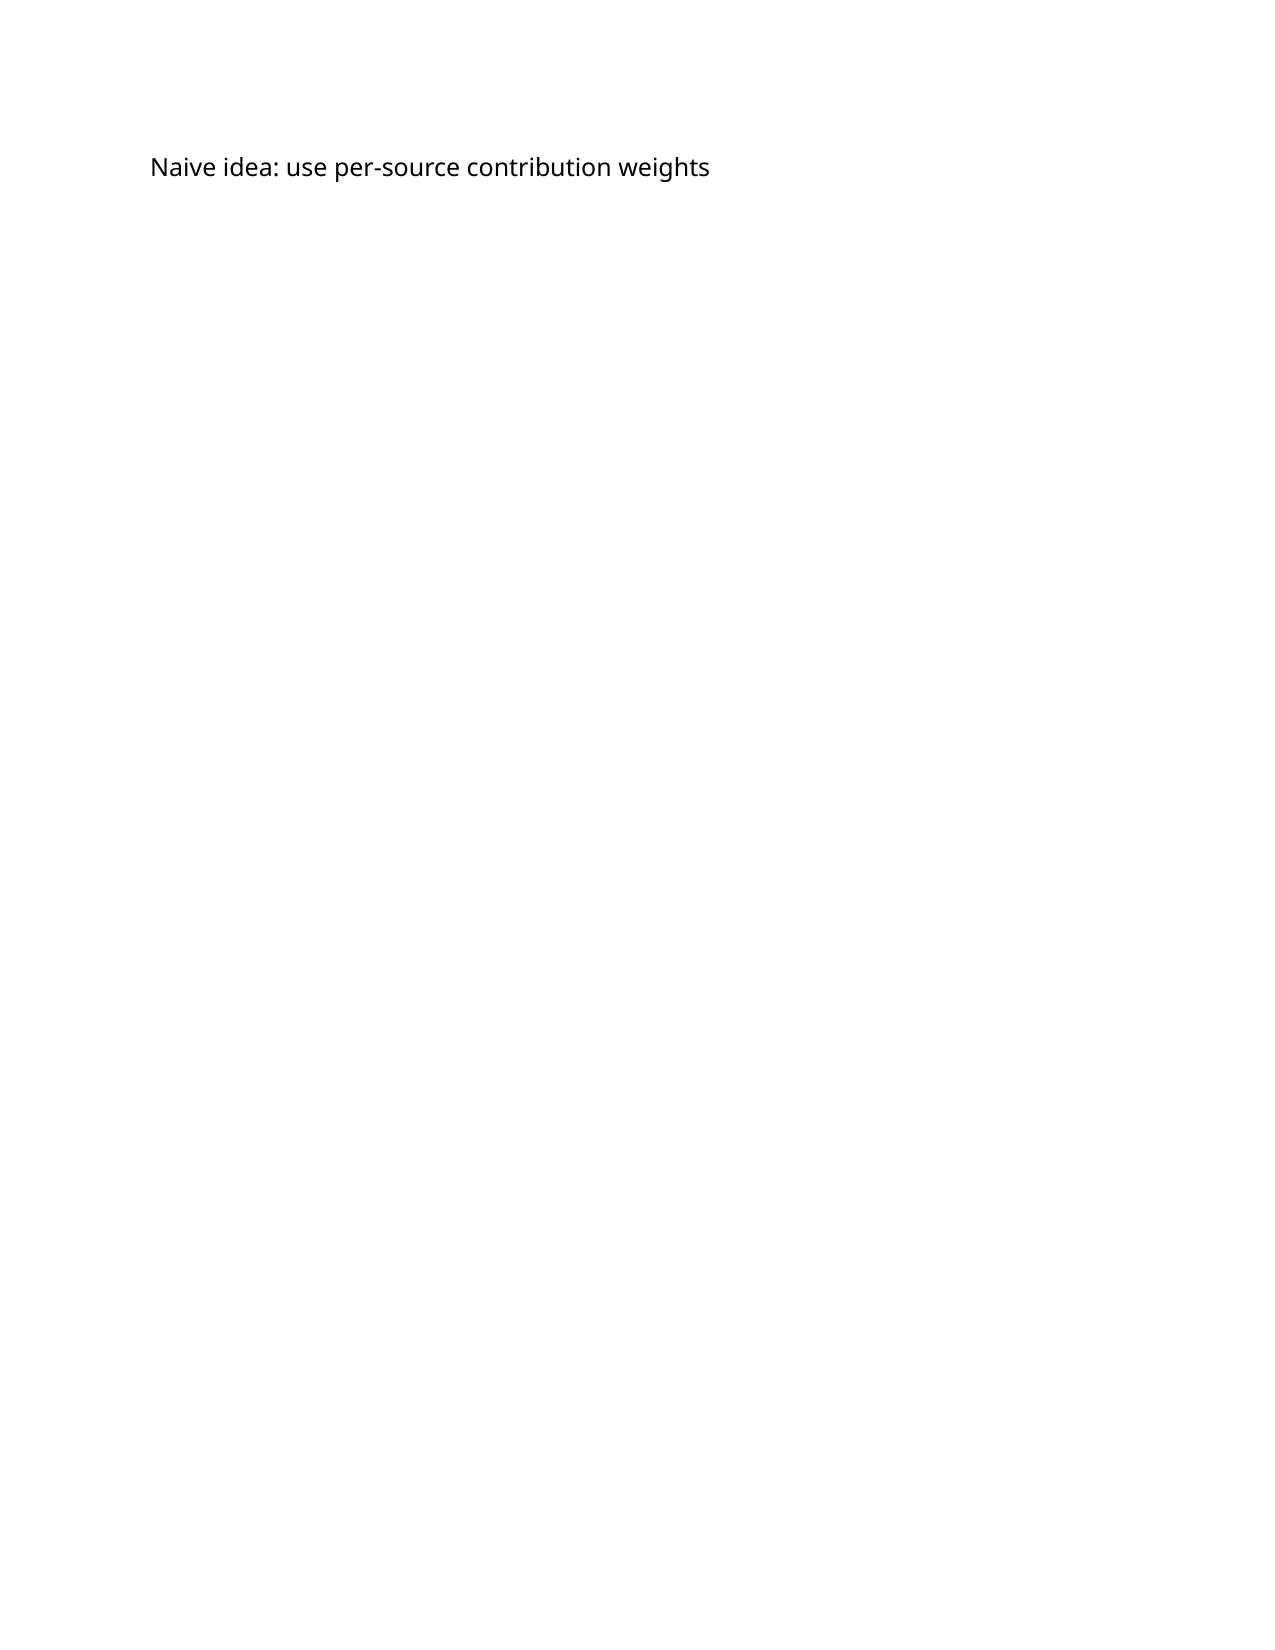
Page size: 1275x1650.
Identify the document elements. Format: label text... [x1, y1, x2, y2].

text Naive idea: use per-source contribution weights [150, 150, 1125, 184]
